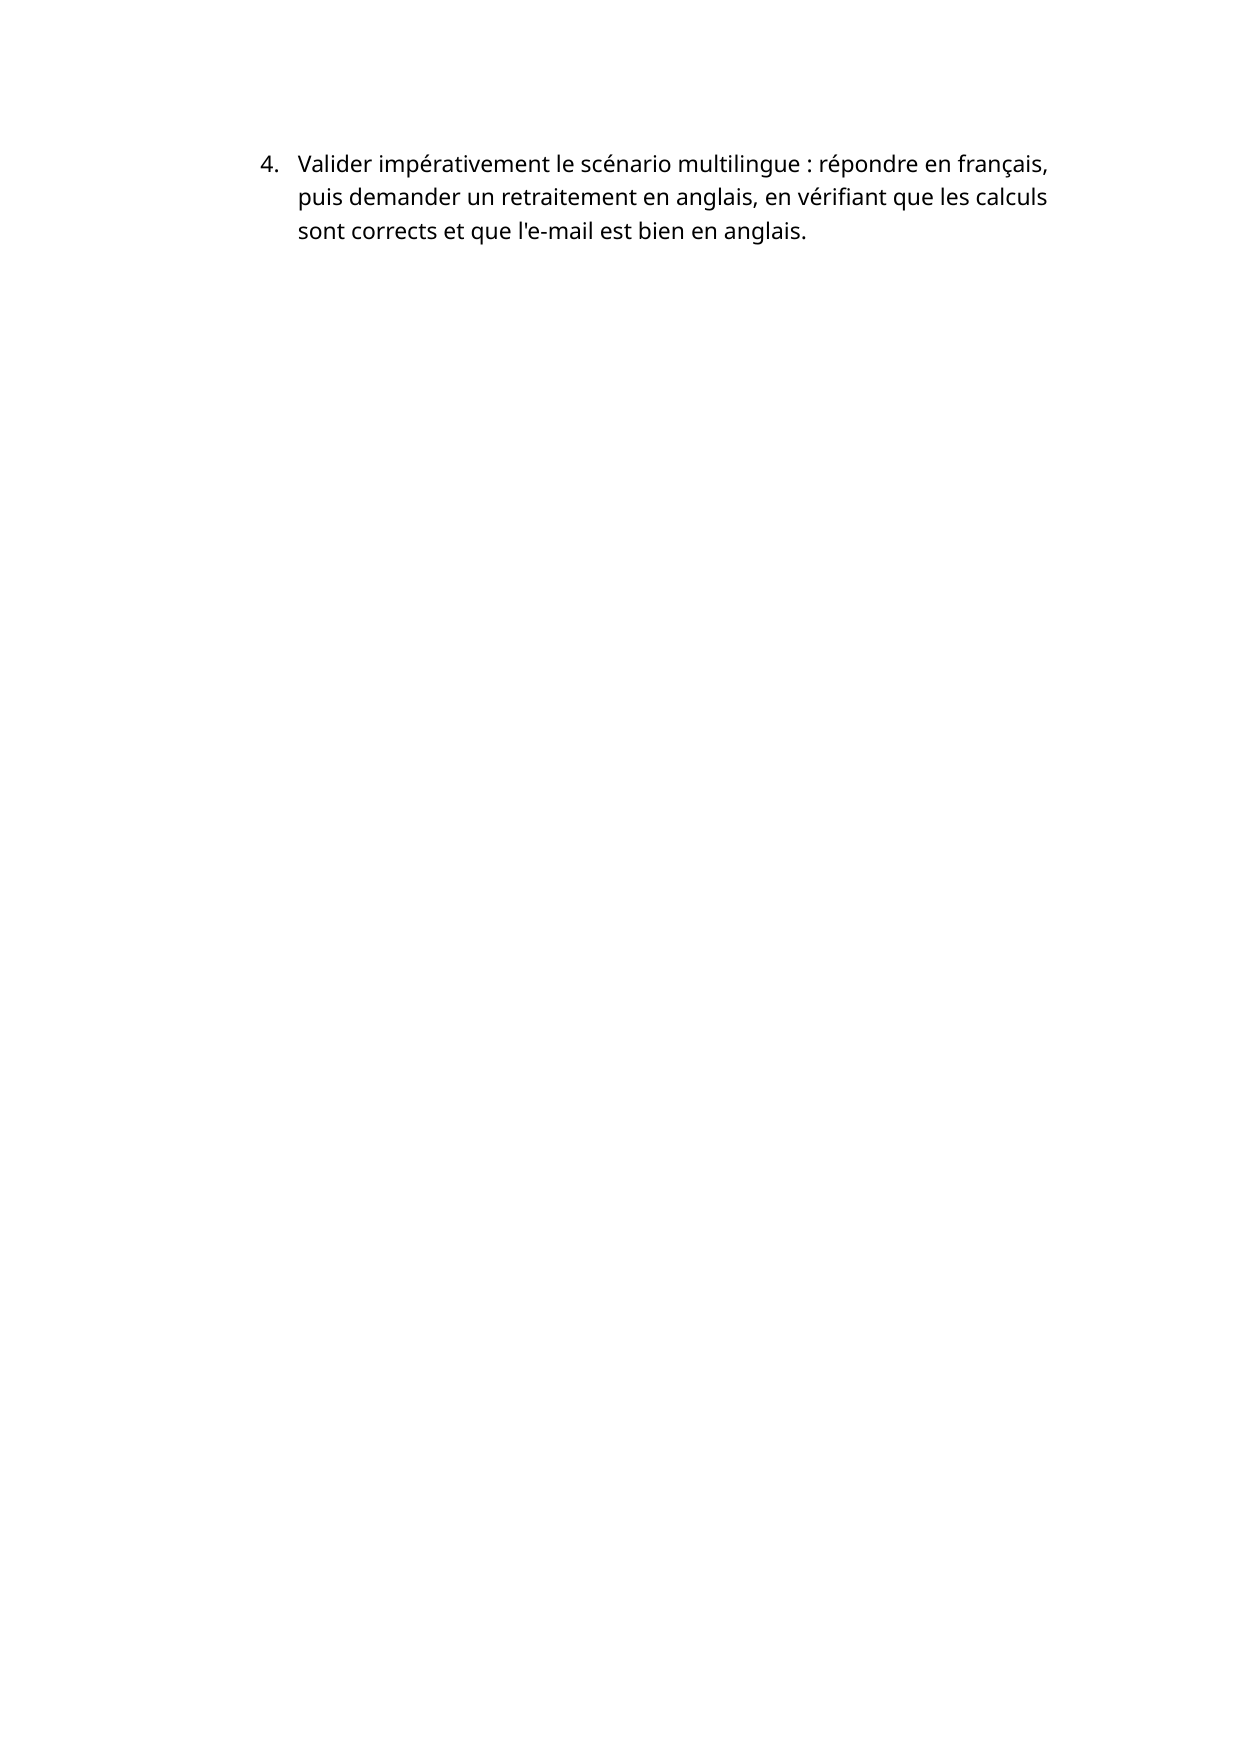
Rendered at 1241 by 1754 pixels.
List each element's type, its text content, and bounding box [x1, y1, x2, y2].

list Valider impérativement le scénario multilingue : répondre en français, puis demander un retraitement en anglais, en vérifiant que les calculs sont corrects et que l'e-mail est bien en anglais. [260, 148, 1093, 246]
